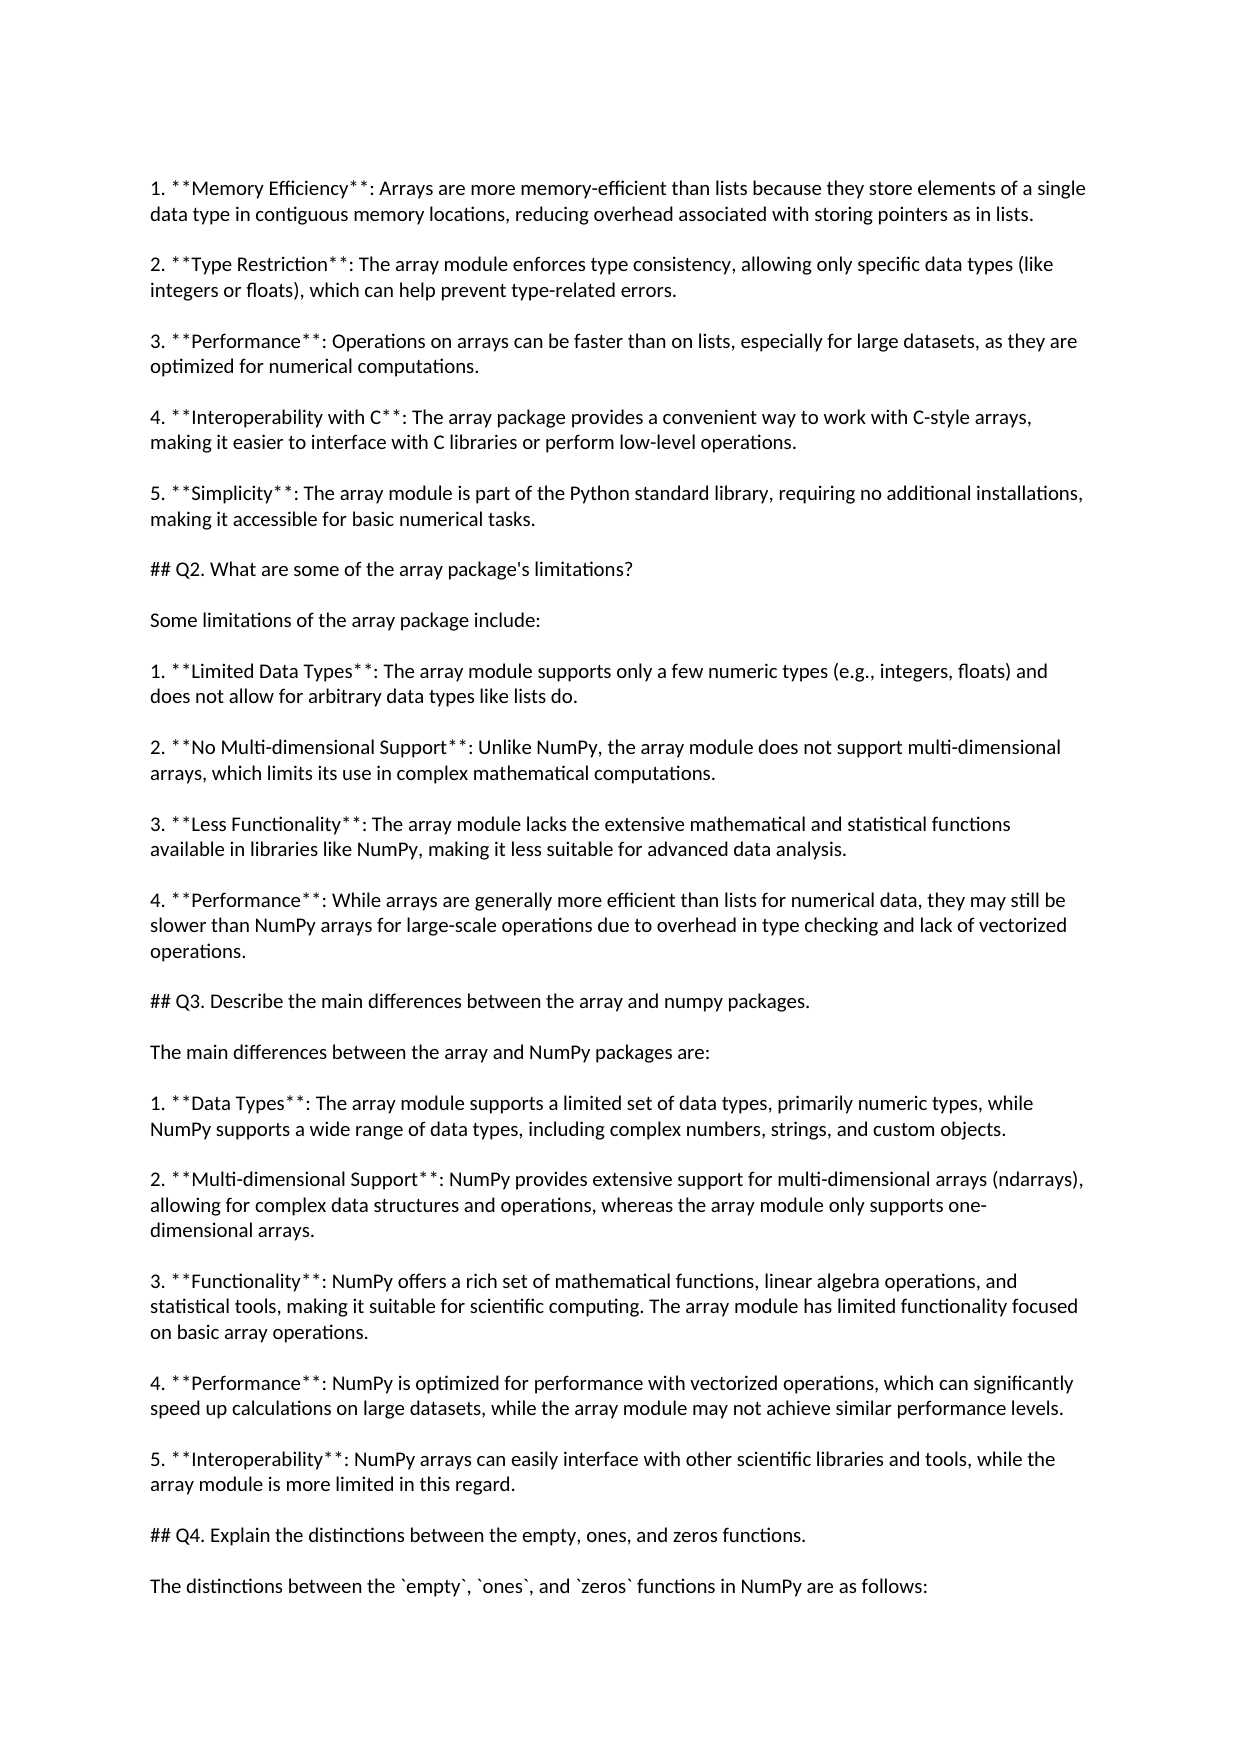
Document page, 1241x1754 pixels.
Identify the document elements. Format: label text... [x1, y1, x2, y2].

text 1. **Data Types**: The array module supports a limited set of data types, primarily numeric types, while NumPy supports a wide range of data types, including complex numbers, strings, and custom objects. [150, 1090, 1090, 1141]
text The distinctions between the `empty`, `ones`, and `zeros` functions in NumPy are as follows: [150, 1573, 1090, 1599]
text The main differences between the array and NumPy packages are: [150, 1039, 1090, 1065]
text 4. **Interoperability with C**: The array package provides a convenient way to work with C-style arrays, making it easier to interface with C libraries or perform low-level operations. [150, 404, 1090, 455]
text 5. **Simplicity**: The array module is part of the Python standard library, requiring no additional installations, making it accessible for basic numerical tasks. [150, 480, 1090, 531]
text 3. **Less Functionality**: The array module lacks the extensive mathematical and statistical functions available in libraries like NumPy, making it less suitable for advanced data analysis. [150, 811, 1090, 862]
text ## Q2. What are some of the array package's limitations? [150, 557, 1090, 582]
text 2. **Type Restriction**: The array module enforces type consistency, allowing only specific data types (like integers or floats), which can help prevent type-related errors. [150, 252, 1090, 302]
text ## Q3. Describe the main differences between the array and numpy packages. [150, 989, 1090, 1014]
text 4. **Performance**: While arrays are generally more efficient than lists for numerical data, they may still be slower than NumPy arrays for large-scale operations due to overhead in type checking and lack of vectorized operations. [150, 887, 1090, 963]
text ## Q4. Explain the distinctions between the empty, ones, and zeros functions. [150, 1522, 1090, 1548]
text 4. **Performance**: NumPy is optimized for performance with vectorized operations, which can significantly speed up calculations on large datasets, while the array module may not achieve similar performance levels. [150, 1370, 1090, 1421]
text 3. **Performance**: Operations on arrays can be faster than on lists, especially for large datasets, as they are optimized for numerical computations. [150, 328, 1090, 379]
text 1. **Limited Data Types**: The array module supports only a few numeric types (e.g., integers, floats) and does not allow for arbitrary data types like lists do. [150, 658, 1090, 709]
text 1. **Memory Efficiency**: Arrays are more memory-efficient than lists because they store elements of a single data type in contiguous memory locations, reducing overhead associated with storing pointers as in lists. [150, 175, 1090, 226]
text 5. **Interoperability**: NumPy arrays can easily interface with other scientific libraries and tools, while the array module is more limited in this regard. [150, 1446, 1090, 1497]
text 3. **Functionality**: NumPy offers a rich set of mathematical functions, linear algebra operations, and statistical tools, making it suitable for scientific computing. The array module has limited functionality focused on basic array operations. [150, 1268, 1090, 1344]
text 2. **No Multi-dimensional Support**: Unlike NumPy, the array module does not support multi-dimensional arrays, which limits its use in complex mathematical computations. [150, 734, 1090, 785]
text 2. **Multi-dimensional Support**: NumPy provides extensive support for multi-dimensional arrays (ndarrays), allowing for complex data structures and operations, whereas the array module only supports one-dimensional arrays. [150, 1167, 1090, 1243]
text Some limitations of the array package include: [150, 607, 1090, 633]
